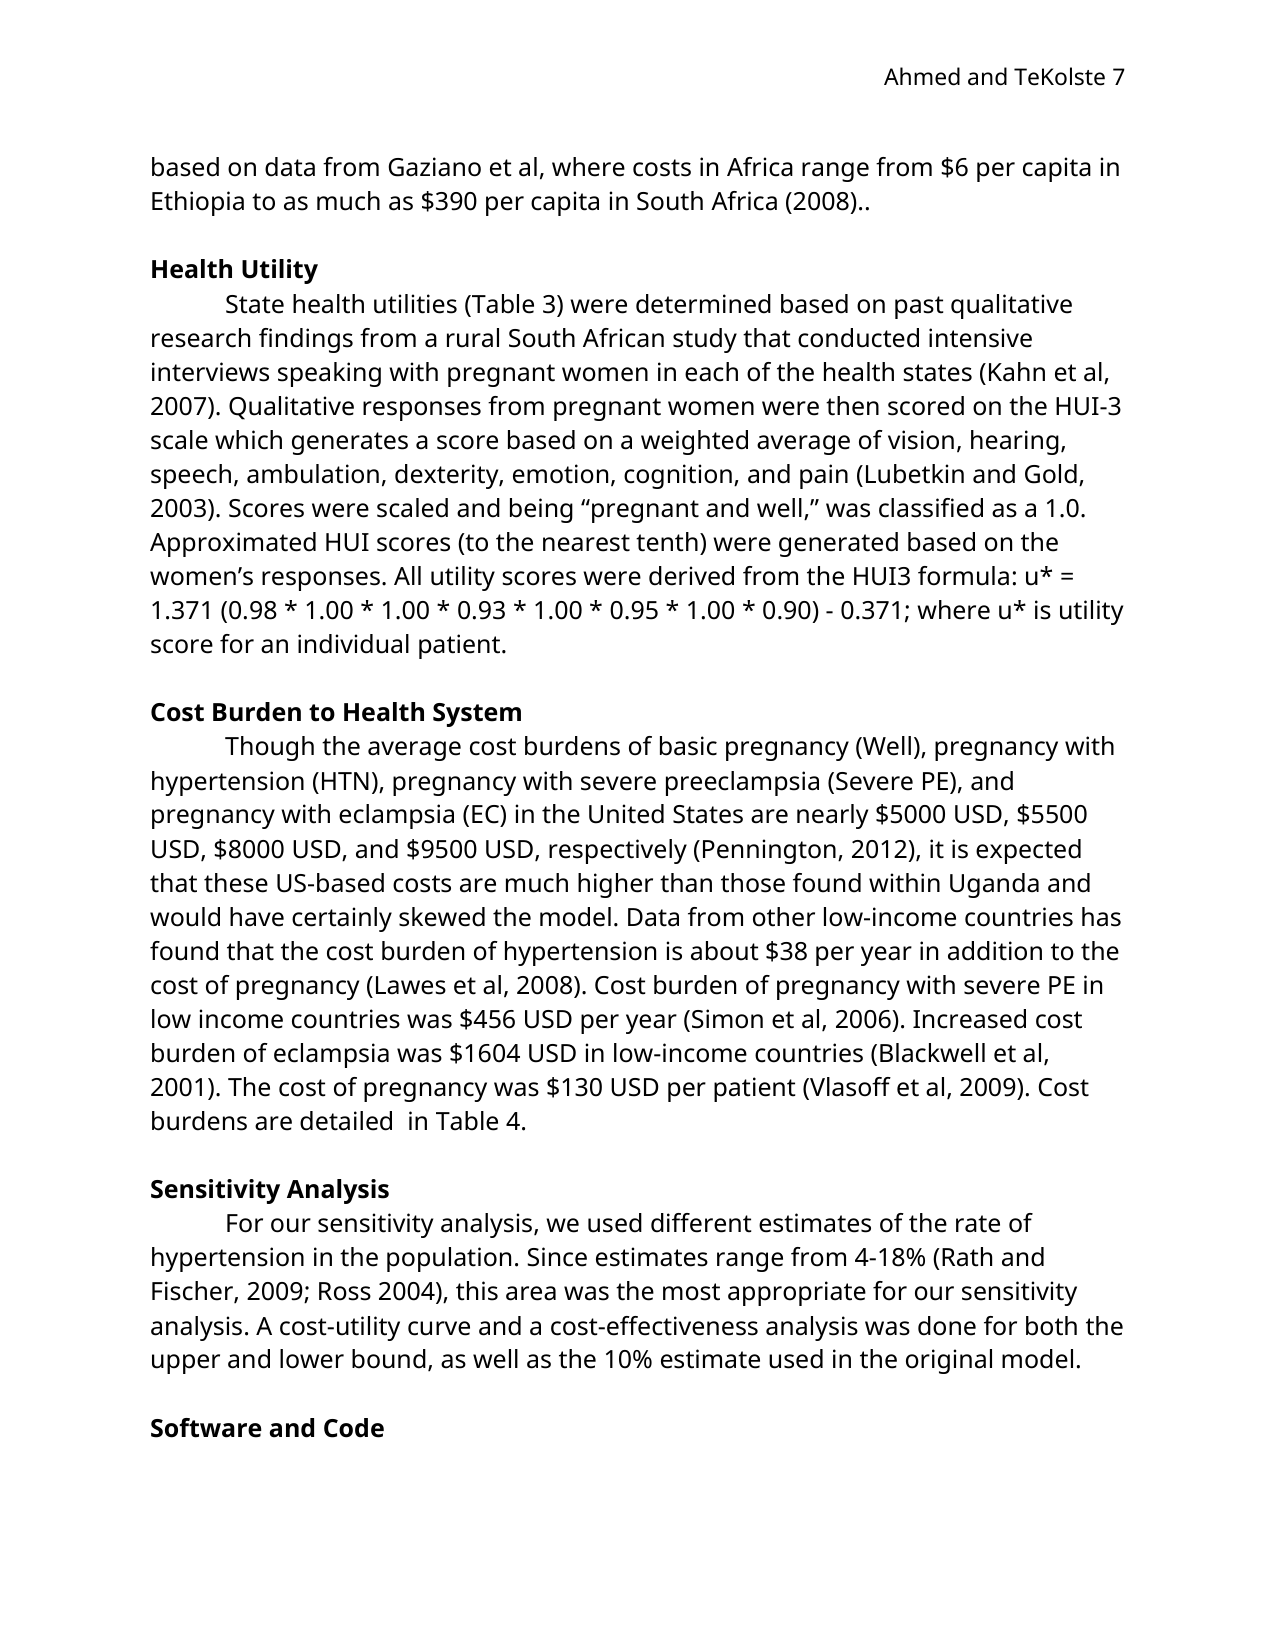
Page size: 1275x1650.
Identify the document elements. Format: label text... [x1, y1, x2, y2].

text Health Utility [150, 252, 1125, 286]
text Though the average cost burdens of basic pregnancy (Well), pregnancy with hypertension (HTN), pregnancy with severe preeclampsia (Severe PE), and pregnancy with eclampsia (EC) in the United States are nearly $5000 USD, $5500 USD, $8000 USD, and $9500 USD, respectively (Pennington, 2012), it is expected that these US-based costs are much higher than those found within Uganda and would have certainly skewed the model. Data from other low-income countries has found that the cost burden of hypertension is about $38 per year in addition to the cost of pregnancy (Lawes et al, 2008). Cost burden of pregnancy with severe PE in low income countries was $456 USD per year (Simon et al, 2006). Increased cost burden of eclampsia was $1604 USD in low-income countries (Blackwell et al, 2001). The cost of pregnancy was $130 USD per patient (Vlasoff et al, 2009). Cost burdens are detailed in Table 4. [150, 729, 1125, 1138]
text State health utilities (Table 3) were determined based on past qualitative research findings from a rural South African study that conducted intensive interviews speaking with pregnant women in each of the health states (Kahn et al, 2007). Qualitative responses from pregnant women were then scored on the HUI-3 scale which generates a score based on a weighted average of vision, hearing, speech, ambulation, dexterity, emotion, cognition, and pain (Lubetkin and Gold, 2003). Scores were scaled and being “pregnant and well,” was classified as a 1.0. Approximated HUI scores (to the nearest tenth) were generated based on the women’s responses. All utility scores were derived from the HUI3 formula: u* = 1.371 (0.98 * 1.00 * 1.00 * 0.93 * 1.00 * 0.95 * 1.00 * 0.90) - 0.371; where u* is utility score for an individual patient. [150, 286, 1125, 661]
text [150, 150, 1125, 218]
text Sensitivity Analysis [150, 1172, 1125, 1206]
text Cost Burden to Health System [150, 695, 1125, 729]
text For our sensitivity analysis, we used different estimates of the rate of hypertension in the population. Since estimates range from 4-18% (Rath and Fischer, 2009; Ross 2004), this area was the most appropriate for our sensitivity analysis. A cost-utility curve and a cost-effectiveness analysis was done for both the upper and lower bound, as well as the 10% estimate used in the original model. [150, 1206, 1125, 1376]
text Software and Code [150, 1410, 1125, 1444]
